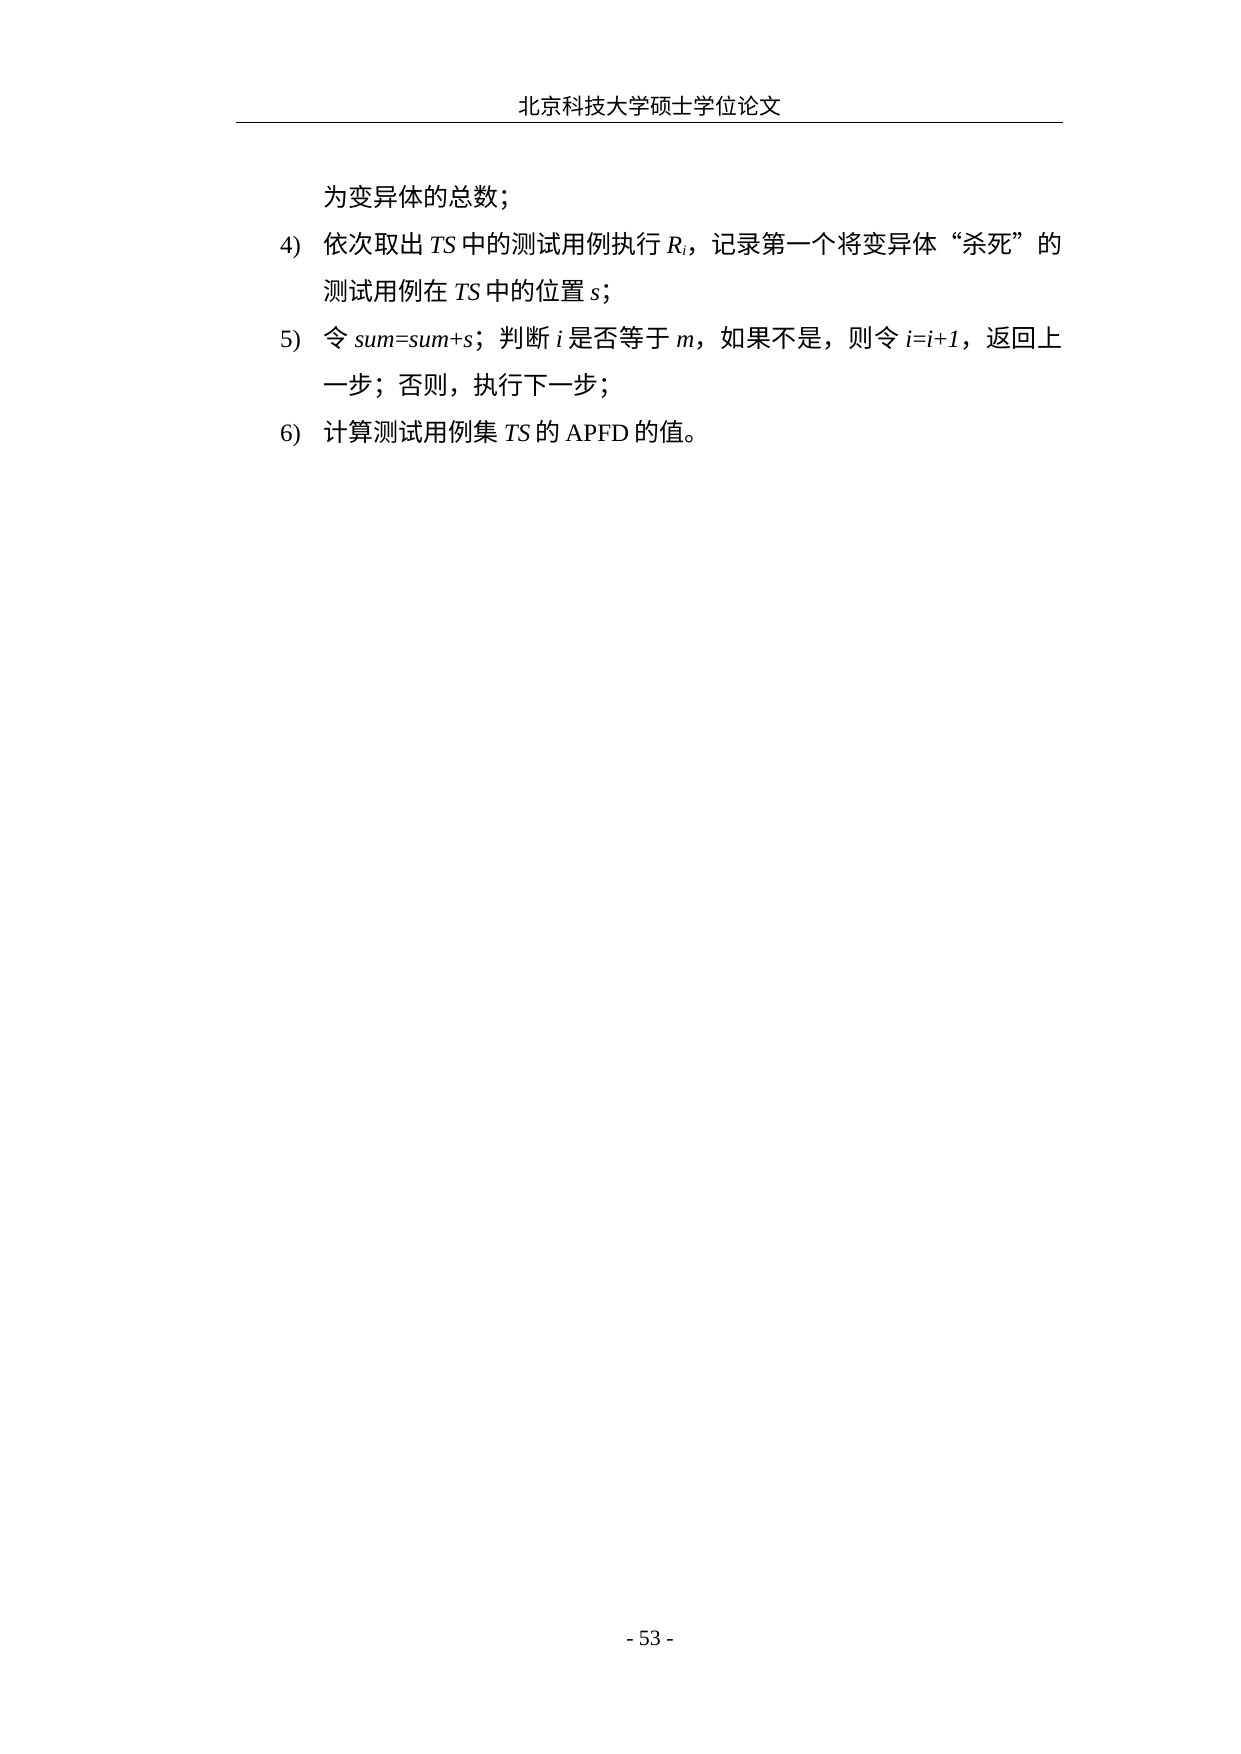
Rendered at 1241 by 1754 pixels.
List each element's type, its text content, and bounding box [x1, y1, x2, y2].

list 依次取出TS中的测试用例执行Ri，记录第一个将变异体“杀死”的测试用例在TS中的位置s； [280, 224, 1063, 308]
list 使用μBPEL工具生成程序P的变异体集合R(P)={R1,…, Ri , …Rm}，m为变异体的总数； [280, 177, 1063, 213]
list 令sum=sum+s；判断i是否等于m，如果不是，则令i=i+1，返回上一步；否则，执行下一步； [280, 318, 1063, 402]
list 计算测试用例集TS的APFD的值。 [280, 413, 1063, 449]
